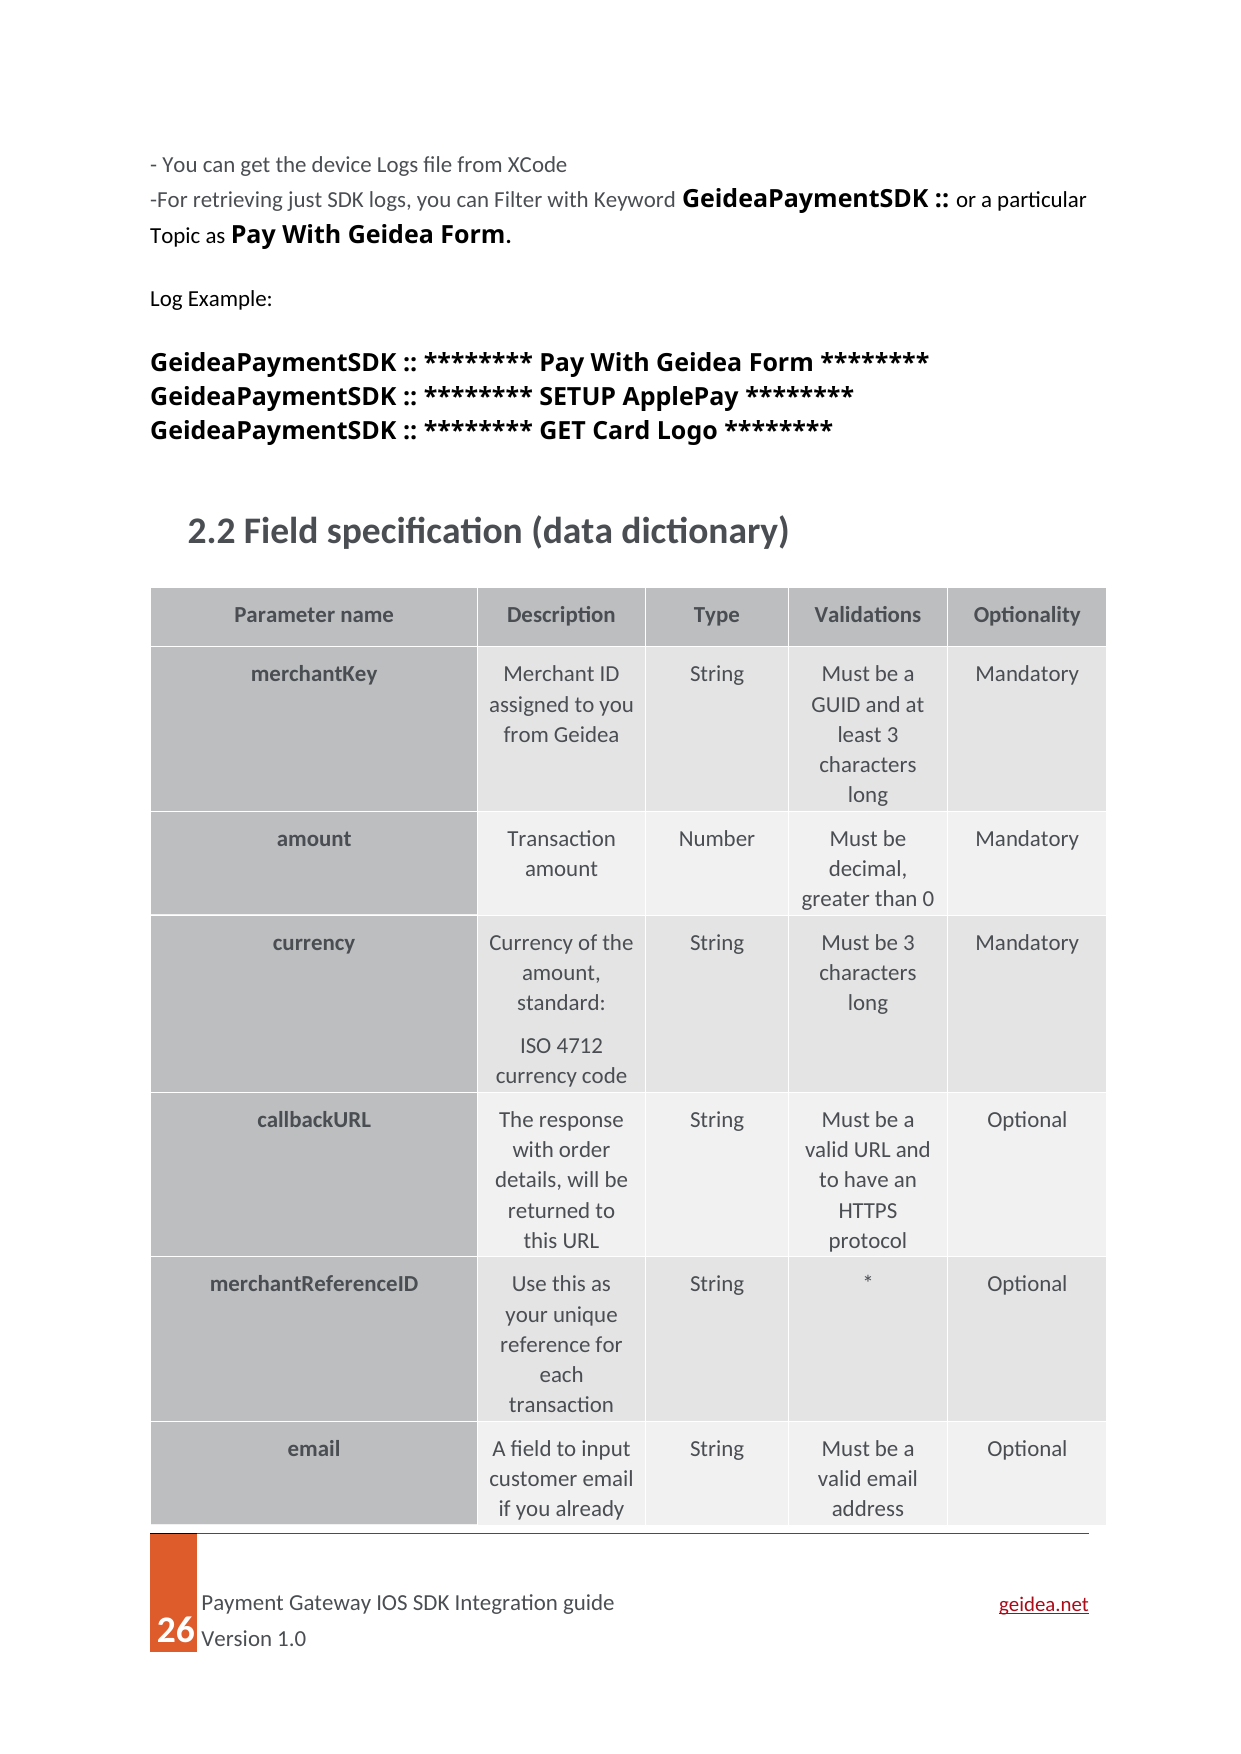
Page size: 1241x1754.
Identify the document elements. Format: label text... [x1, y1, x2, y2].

table_cell Mandatory [948, 916, 1106, 1092]
subtitle Field specification (data dictionary) [187, 507, 1090, 553]
table_cell String [646, 1093, 788, 1256]
text Log Example: [150, 284, 1090, 312]
table_header Validations [789, 588, 947, 646]
table_cell amount [151, 812, 477, 914]
text - You can get the device Logs file from XCode [150, 150, 1090, 178]
table_cell String [646, 1422, 788, 1524]
table_cell Transaction amount [478, 812, 645, 914]
table_cell Must be 3 characters long [789, 916, 947, 1092]
table_cell Optional [948, 1422, 1106, 1524]
table_header Optionality [948, 588, 1106, 646]
table_cell merchantKey [151, 647, 477, 811]
table_cell Must be a GUID and at least 3 characters long [789, 647, 947, 811]
table_cell Optional [948, 1093, 1106, 1256]
table_cell Must be a valid URL and to have an HTTPS protocol [789, 1093, 947, 1256]
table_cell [789, 1422, 947, 1524]
table_cell callbackURL [151, 1093, 477, 1256]
table_cell String [646, 1257, 788, 1421]
table_cell Use this as your unique reference for each transaction [478, 1257, 645, 1421]
table_cell merchantReferenceID [151, 1257, 477, 1421]
table_header Type [646, 588, 788, 646]
table_cell Merchant ID assigned to you from Geidea [478, 647, 645, 811]
table_cell * [789, 1257, 947, 1421]
text GeideaPaymentSDK :: ******** Pay With Geidea Form ******** [150, 344, 1090, 378]
text GeideaPaymentSDK :: ******** GET Card Logo ******** [150, 412, 1090, 447]
table_header Parameter name [151, 588, 477, 646]
table_cell String [646, 916, 788, 1092]
table_cell email [151, 1422, 477, 1524]
table_cell Must be decimal, greater than 0 [789, 812, 947, 914]
table_cell currency [151, 916, 477, 1092]
table_cell Currency of the amount, standard: ISO 4712 currency code [478, 916, 645, 1092]
table_cell Number [646, 812, 788, 914]
table_header Description [478, 588, 645, 646]
table_cell Mandatory [948, 647, 1106, 811]
text -For retrieving just SDK logs, you can Filter with Keyword GeideaPaymentSDK :: or a particular Topic as Pay With Geidea Form. [150, 180, 1090, 251]
table_cell String [646, 647, 788, 811]
table_cell The response with order details, will be returned to this URL [478, 1093, 645, 1256]
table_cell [478, 1422, 645, 1524]
text GeideaPaymentSDK :: ******** SETUP ApplePay ******** [150, 378, 1090, 412]
table_cell Optional [948, 1257, 1106, 1421]
table_cell Mandatory [948, 812, 1106, 914]
